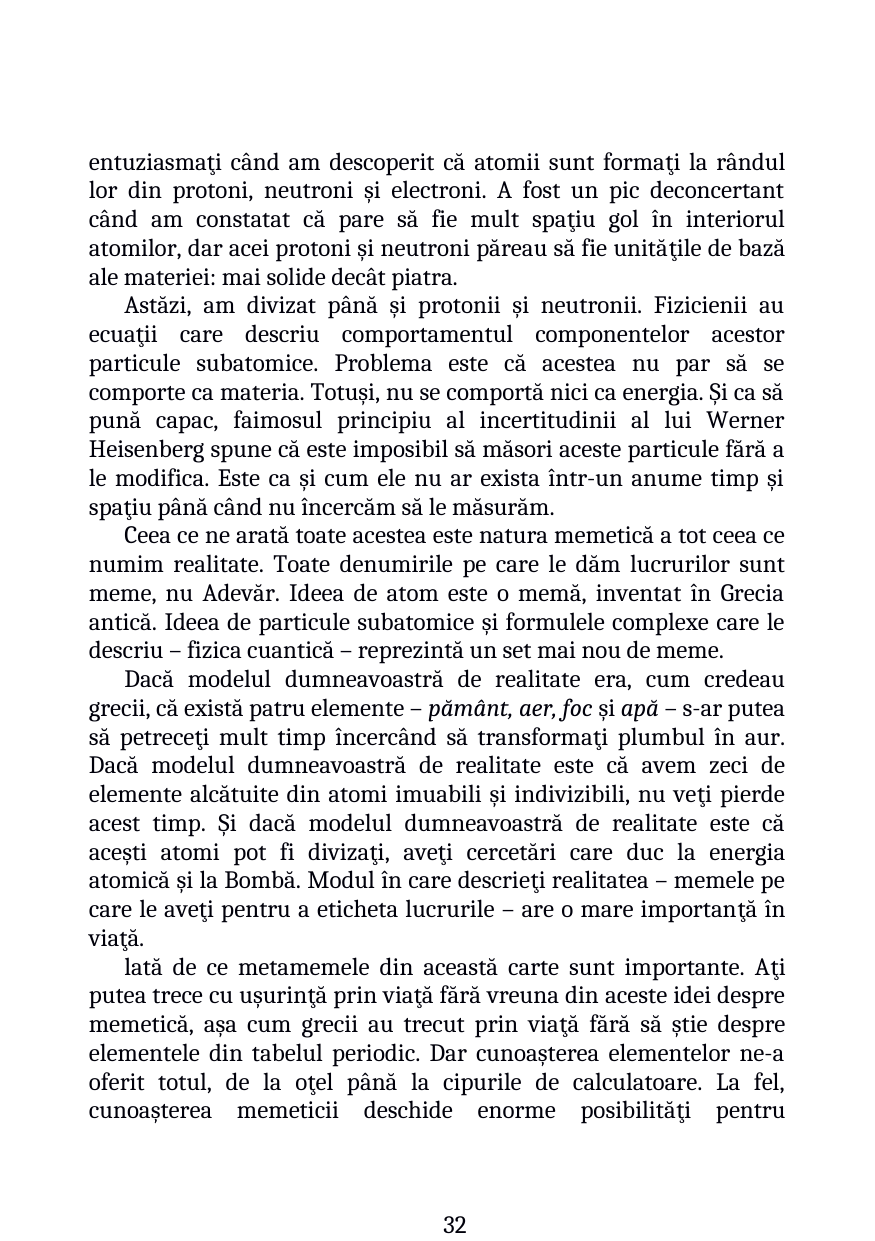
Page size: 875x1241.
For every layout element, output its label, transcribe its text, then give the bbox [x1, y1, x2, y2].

text Astăzi, am divizat până şi protonii şi neutronii. Fizicienii au ecuaţii care descriu comportamentul componentelor acestor particule subatomice. Problema este că acestea nu par să se comporte ca materia. Totuşi, nu se comportă nici ca energia. Şi ca să pună capac, faimosul principiu al incertitudinii al lui Werner Heisenberg spune că este imposibil să măsori aceste particule fără a le modifica. Este ca şi cum ele nu ar exista într-un anume timp şi spaţiu până când nu încercăm să le măsurăm. [89, 291, 785, 521]
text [89, 147, 785, 291]
text Dacă modelul dumneavoastră de realitate era, cum credeau grecii, că există patru elemente – pământ, aer, foc şi apă – s-ar putea să petreceţi mult timp încercând să transformaţi plumbul în aur. Dacă modelul dumneavoastră de realitate este că avem zeci de elemente alcătuite din atomi imuabili şi indivizibili, nu veţi pierde acest timp. Şi dacă modelul dumneavoastră de realitate este că aceşti atomi pot fi divizaţi, aveţi cercetări care duc la energia atomică şi la Bombă. Modul în care descrieţi realitatea – memele pe care le aveţi pentru a eticheta lucrurile – are o mare importanţă în viaţă. [89, 665, 785, 952]
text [89, 952, 785, 1125]
text Ceea ce ne arată toate acestea este natura memetică a tot ceea ce numim realitate. Toate denumirile pe care le dăm lucrurilor sunt meme, nu Adevăr. Ideea de atom este o memă, inventat în Grecia antică. Ideea de particule subatomice şi formulele complexe care le descriu – fizica cuantică – reprezintă un set mai nou de meme. [89, 521, 785, 665]
